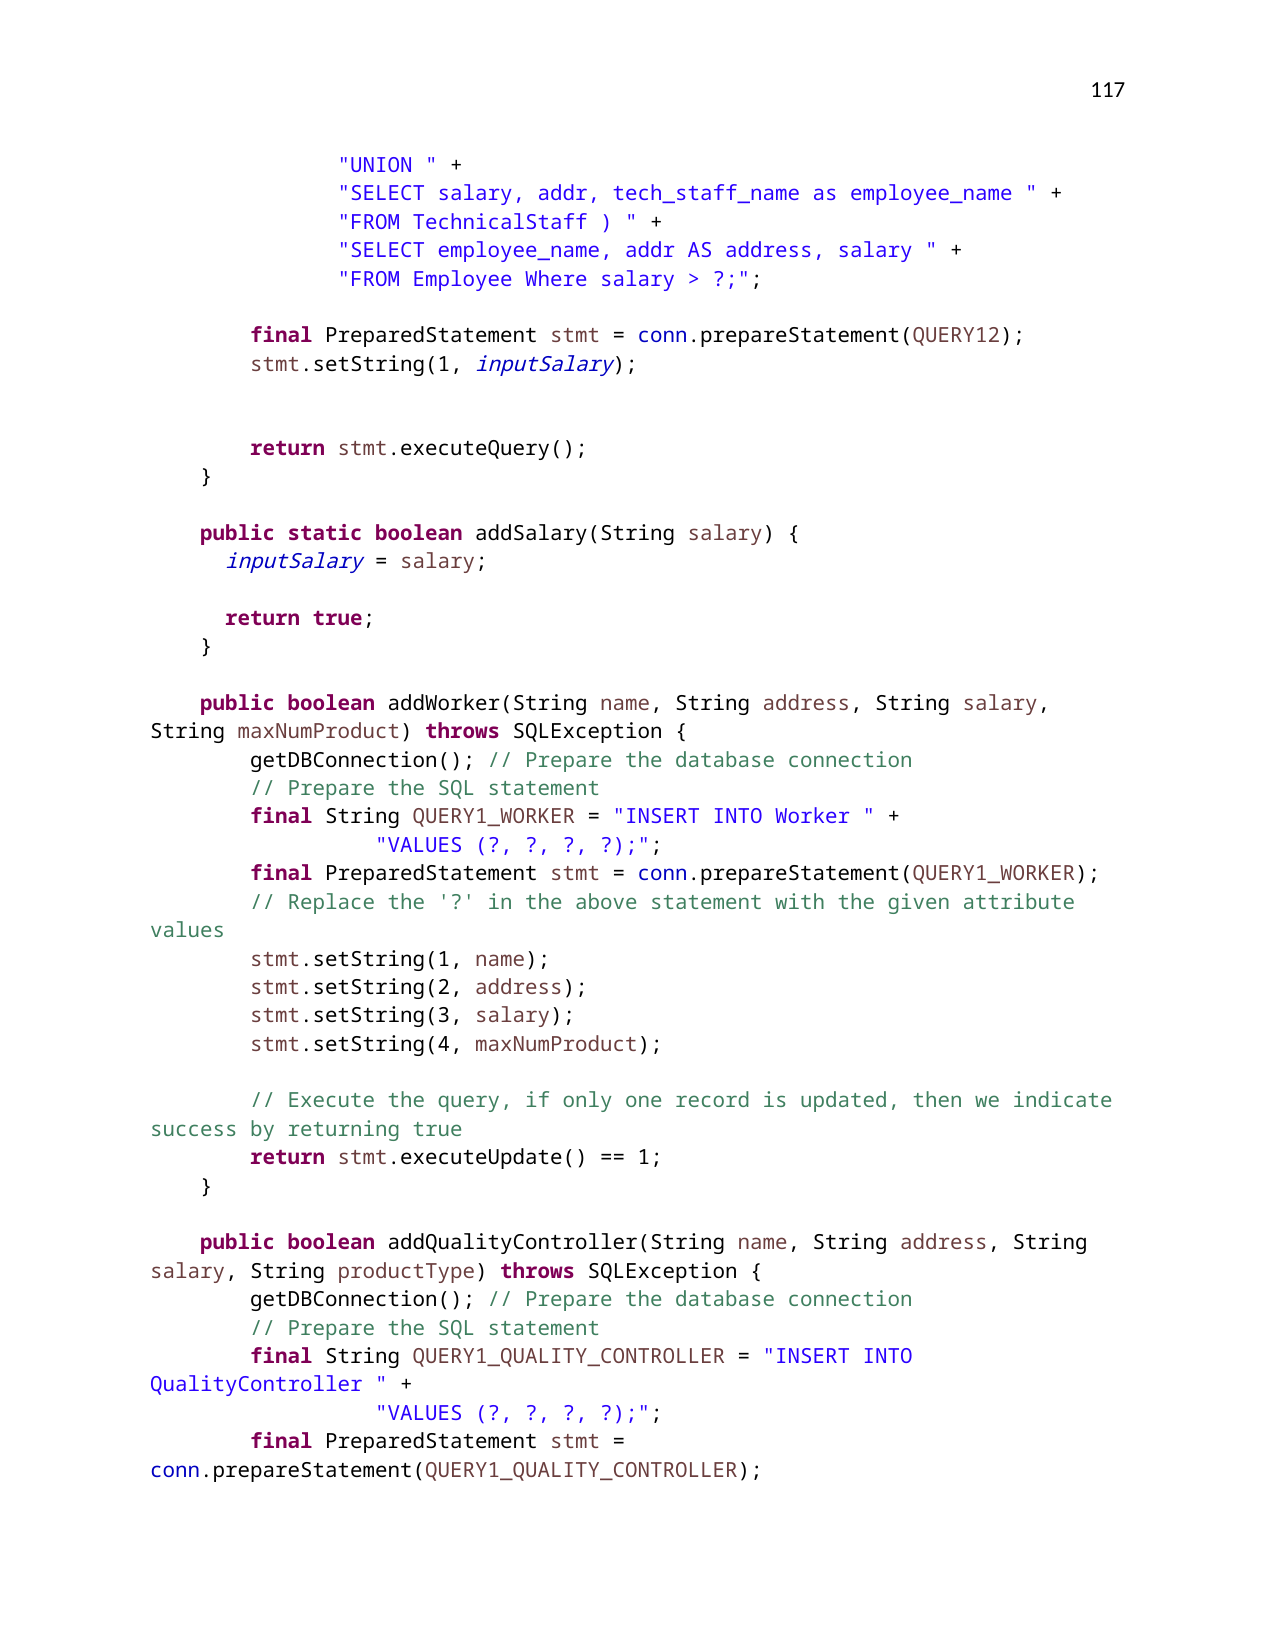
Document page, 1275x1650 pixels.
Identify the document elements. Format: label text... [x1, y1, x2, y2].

text "UNION " + [150, 150, 1125, 178]
text // Prepare the SQL statement [150, 773, 1125, 802]
text "SELECT salary, addr, tech_staff_name as employee_name " + [150, 178, 1125, 207]
text // Execute the query, if only one record is updated, then we indicate success by returning true [150, 1086, 1125, 1142]
text final PreparedStatement stmt = conn.prepareStatement(QUERY1_QUALITY_CONTROLLER); [150, 1426, 1125, 1483]
text return true; [150, 603, 1125, 631]
text final PreparedStatement stmt = conn.prepareStatement(QUERY12); [150, 320, 1125, 349]
text return stmt.executeUpdate() == 1; [150, 1142, 1125, 1171]
text getDBConnection(); // Prepare the database connection [150, 745, 1125, 773]
text "SELECT employee_name, addr AS address, salary " + [150, 235, 1125, 264]
text } [150, 1171, 1125, 1199]
text final String QUERY1_WORKER = "INSERT INTO Worker " + [150, 802, 1125, 830]
text stmt.setString(1, name); [150, 944, 1125, 972]
text } [150, 631, 1125, 660]
text stmt.setString(2, address); [150, 972, 1125, 1001]
text return stmt.executeQuery(); [150, 433, 1125, 462]
text stmt.setString(4, maxNumProduct); [150, 1029, 1125, 1057]
text public boolean addWorker(String name, String address, String salary, String maxNumProduct) throws SQLException { [150, 688, 1125, 745]
text } [150, 462, 1125, 490]
text "FROM Employee Where salary > ?;"; [150, 264, 1125, 292]
text inputSalary = salary; [150, 546, 1125, 575]
text stmt.setString(1, inputSalary); [150, 349, 1125, 377]
text stmt.setString(3, salary); [150, 1001, 1125, 1029]
text // Prepare the SQL statement [150, 1313, 1125, 1341]
text "VALUES (?, ?, ?, ?);"; [150, 1398, 1125, 1426]
text "VALUES (?, ?, ?, ?);"; [150, 830, 1125, 858]
text "FROM TechnicalStaff ) " + [150, 207, 1125, 235]
text getDBConnection(); // Prepare the database connection [150, 1284, 1125, 1313]
text public static boolean addSalary(String salary) { [150, 518, 1125, 546]
text // Replace the '?' in the above statement with the given attribute values [150, 887, 1125, 944]
text final String QUERY1_QUALITY_CONTROLLER = "INSERT INTO QualityController " + [150, 1341, 1125, 1398]
text final PreparedStatement stmt = conn.prepareStatement(QUERY1_WORKER); [150, 858, 1125, 887]
text public boolean addQualityController(String name, String address, String salary, String productType) throws SQLException { [150, 1227, 1125, 1284]
